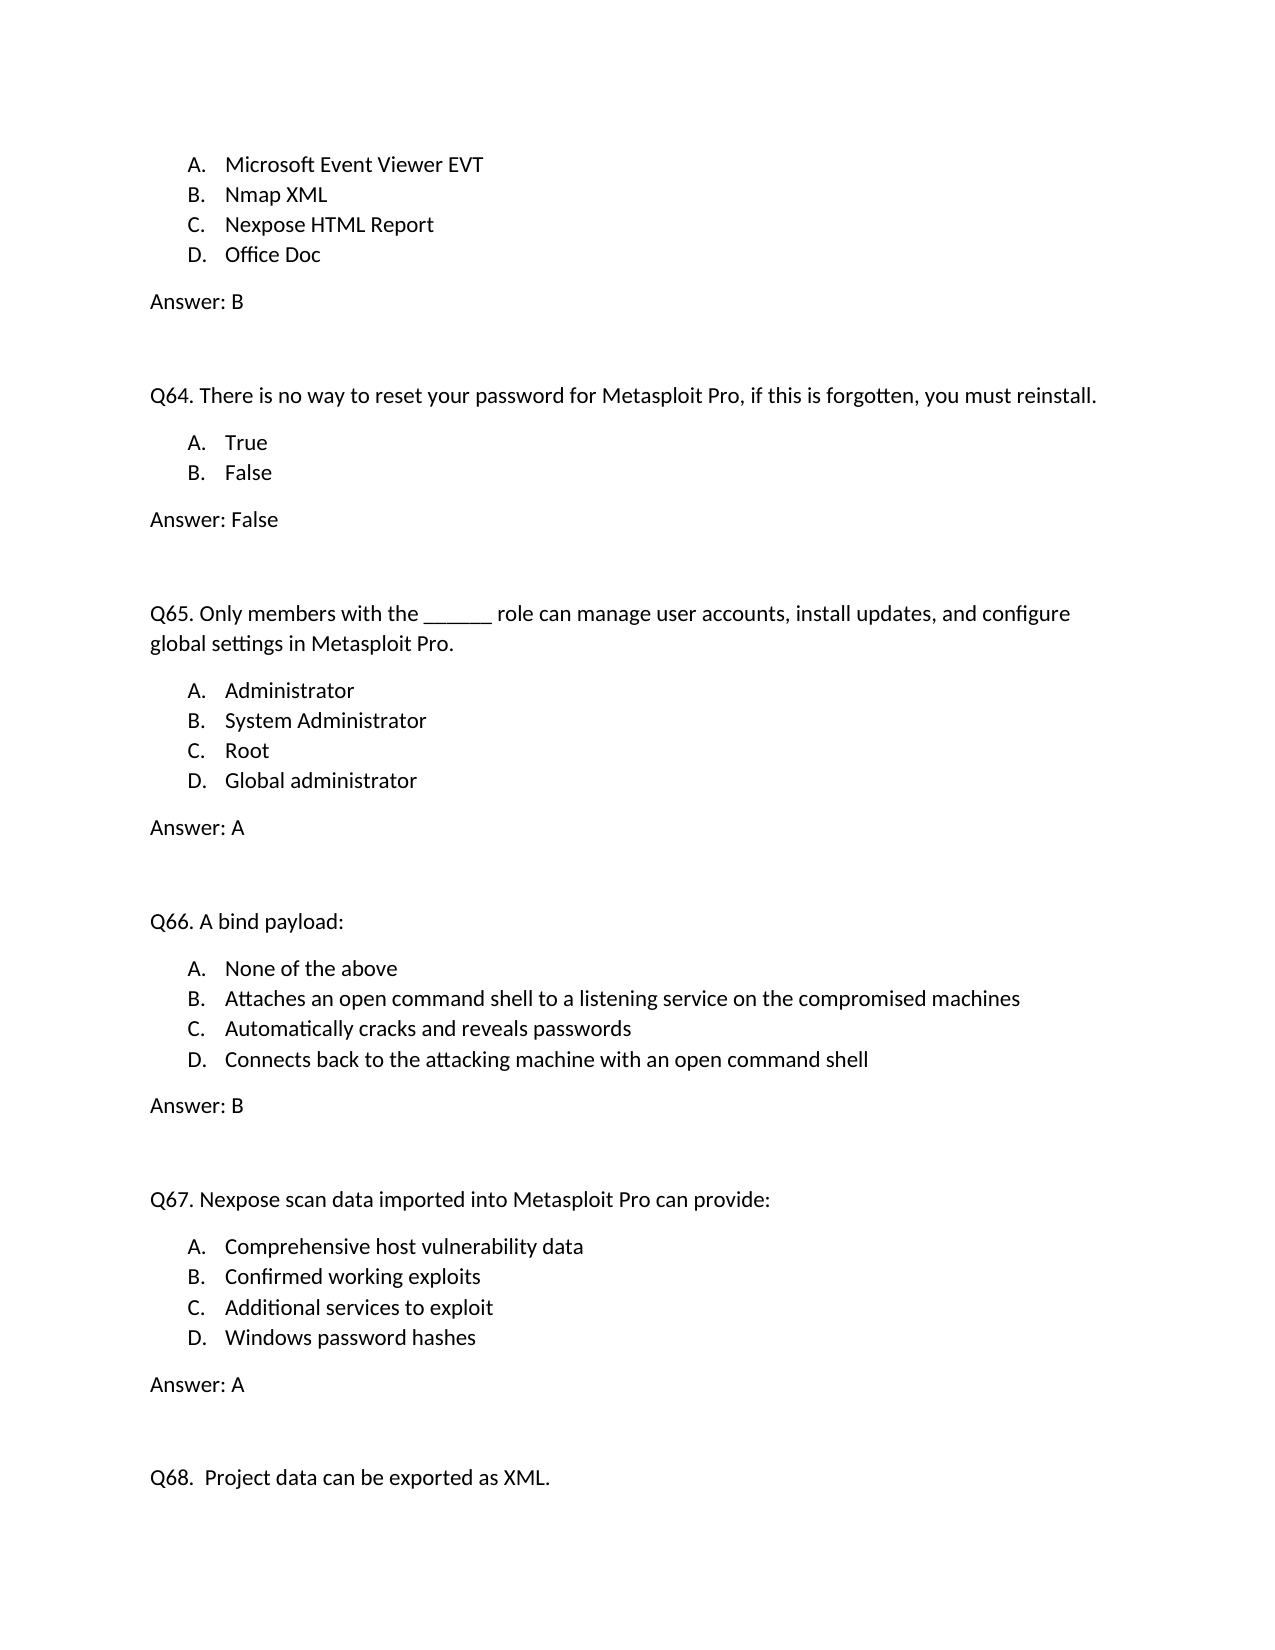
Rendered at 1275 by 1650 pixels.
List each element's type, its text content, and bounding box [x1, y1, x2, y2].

list Connects back to the attacking machine with an open command shell [187, 1045, 1125, 1073]
text Answer: False [150, 505, 1125, 533]
list Automatically cracks and reveals passwords [187, 1014, 1125, 1043]
list False [187, 458, 1125, 486]
text Answer: B [150, 1092, 1125, 1120]
list None of the above [187, 954, 1125, 982]
list True [187, 428, 1125, 456]
text Q66. A bind payload: [150, 907, 1125, 935]
list Administrator [187, 676, 1125, 704]
text Q64. There is no way to reset your password for Metasploit Pro, if this is forgotten, you must reinstall. [150, 381, 1125, 409]
list Nexpose HTML Report [187, 210, 1125, 238]
list Confirmed working exploits [187, 1262, 1125, 1291]
text Answer: A [150, 1370, 1125, 1398]
list Comprehensive host vulnerability data [187, 1232, 1125, 1260]
list Office Doc [187, 241, 1125, 269]
list Attaches an open command shell to a listening service on the compromised machines [187, 984, 1125, 1012]
text Q67. Nexpose scan data imported into Metasploit Pro can provide: [150, 1185, 1125, 1213]
list Root [187, 736, 1125, 764]
text Answer: A [150, 813, 1125, 842]
list Windows password hashes [187, 1323, 1125, 1351]
text Q65. Only members with the ______ role can manage user accounts, install updates, and configure global settings in Metasploit Pro. [150, 599, 1125, 657]
list Additional services to exploit [187, 1293, 1125, 1321]
text Q68. Project data can be exported as XML. [150, 1463, 1125, 1492]
list Microsoft Event Viewer EVT [187, 150, 1125, 178]
text Answer: B [150, 287, 1125, 316]
list System Administrator [187, 706, 1125, 734]
list Global administrator [187, 767, 1125, 795]
list Nmap XML [187, 180, 1125, 208]
